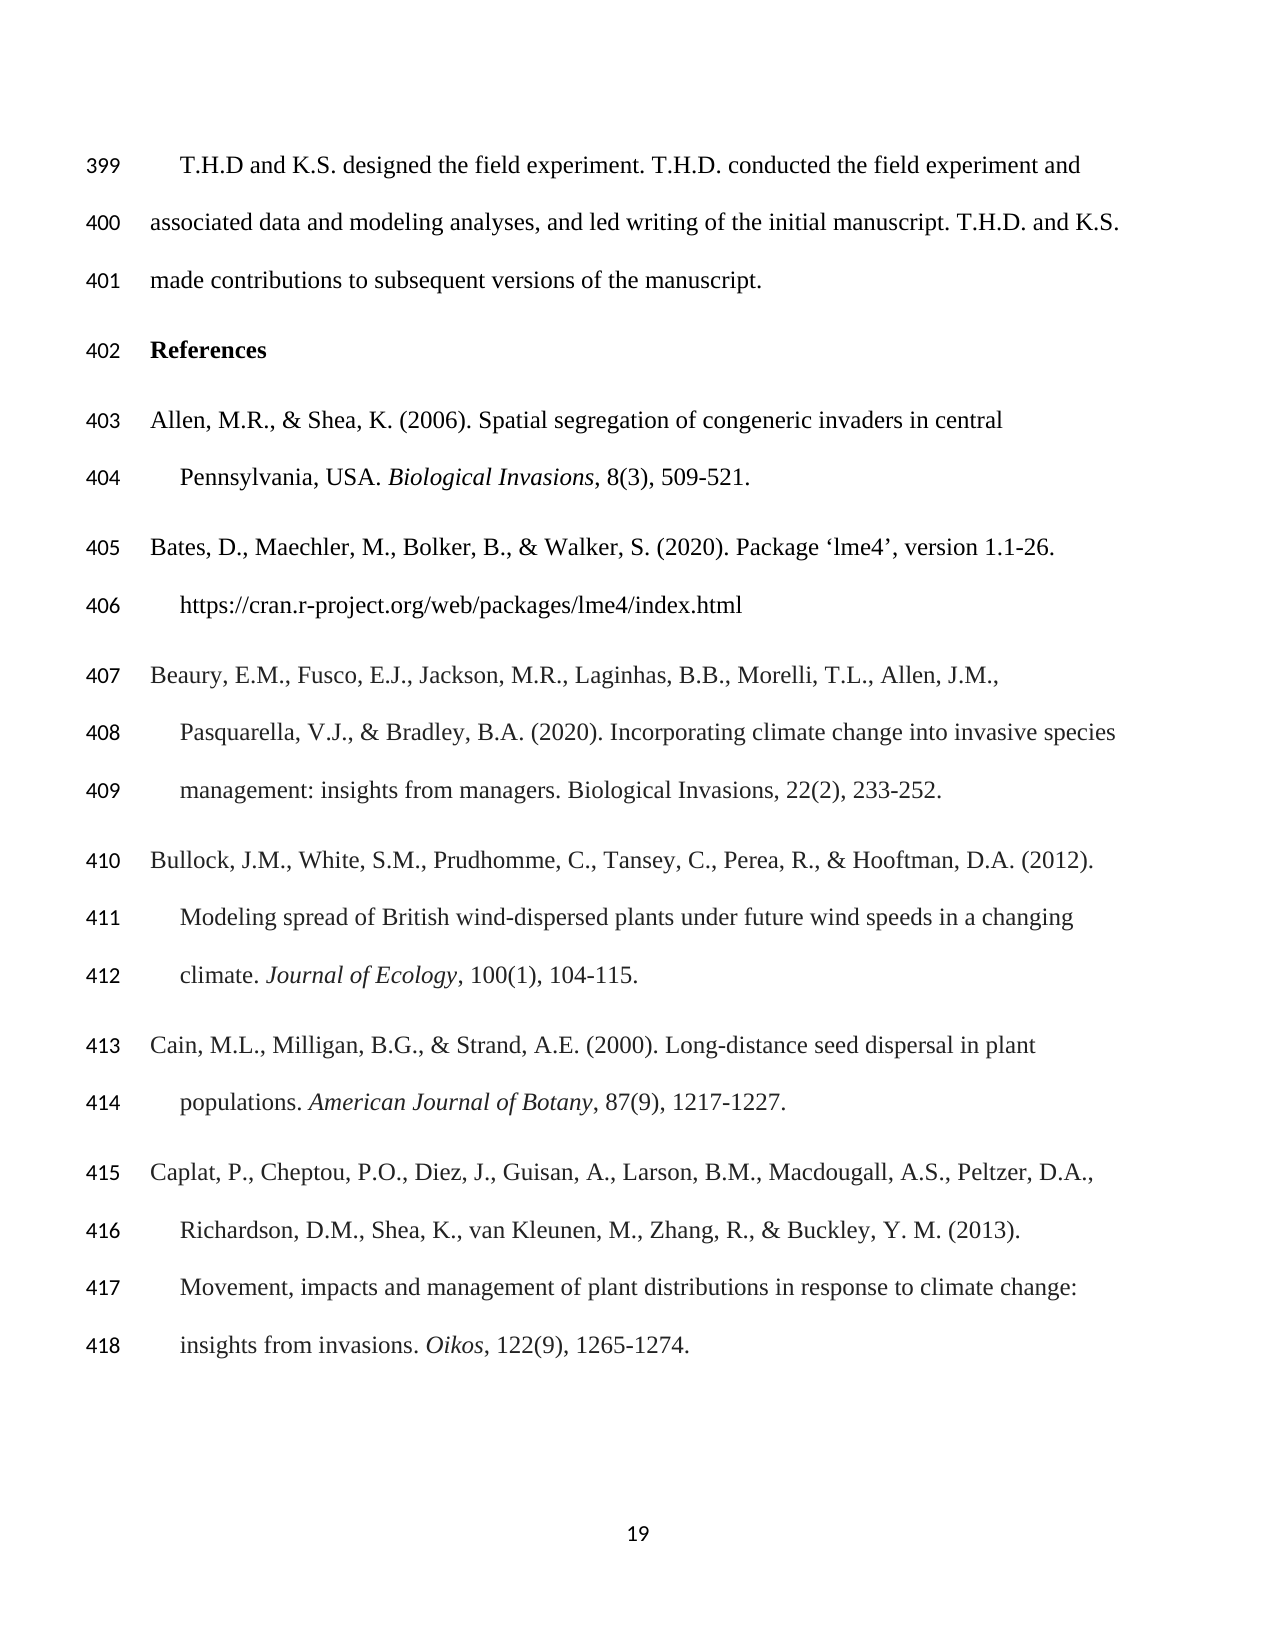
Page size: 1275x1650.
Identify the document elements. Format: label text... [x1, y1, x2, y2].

text Caplat, P., Cheptou, P.O., Diez, J., Guisan, A., Larson, B.M., Macdougall, A.S., Peltzer, D.A., Richardson, D.M., Shea, K., van Kleunen, M., Zhang, R., & Buckley, Y. M. (2013). Movement, impacts and management of plant distributions in response to climate change: insights from invasions. Oikos, 122(9), 1265-1274. [150, 1157, 1125, 1359]
text References [150, 335, 1125, 364]
text Bates, D., Maechler, M., Bolker, B., & Walker, S. (2020). Package ‘lme4’, version 1.1-26. https://cran.r-project.org/web/packages/lme4/index.html [150, 532, 1125, 619]
text Beaury, E.M., Fusco, E.J., Jackson, M.R., Laginhas, B.B., Morelli, T.L., Allen, J.M., Pasquarella, V.J., & Bradley, B.A. (2020). Incorporating climate change into invasive species management: insights from managers. Biological Invasions, 22(2), 233-252. [150, 660, 1125, 804]
text Allen, M.R., & Shea, K. (2006). Spatial segregation of congeneric invaders in central Pennsylvania, USA. Biological Invasions, 8(3), 509-521. [150, 405, 1125, 491]
text Cain, M.L., Milligan, B.G., & Strand, A.E. (2000). Long‐distance seed dispersal in plant populations. American Journal of Botany, 87(9), 1217-1227. [150, 1030, 1125, 1116]
text Bullock, J.M., White, S.M., Prudhomme, C., Tansey, C., Perea, R., & Hooftman, D.A. (2012). Modeling spread of British wind‐dispersed plants under future wind speeds in a changing climate. Journal of Ecology, 100(1), 104-115. [150, 845, 1125, 989]
